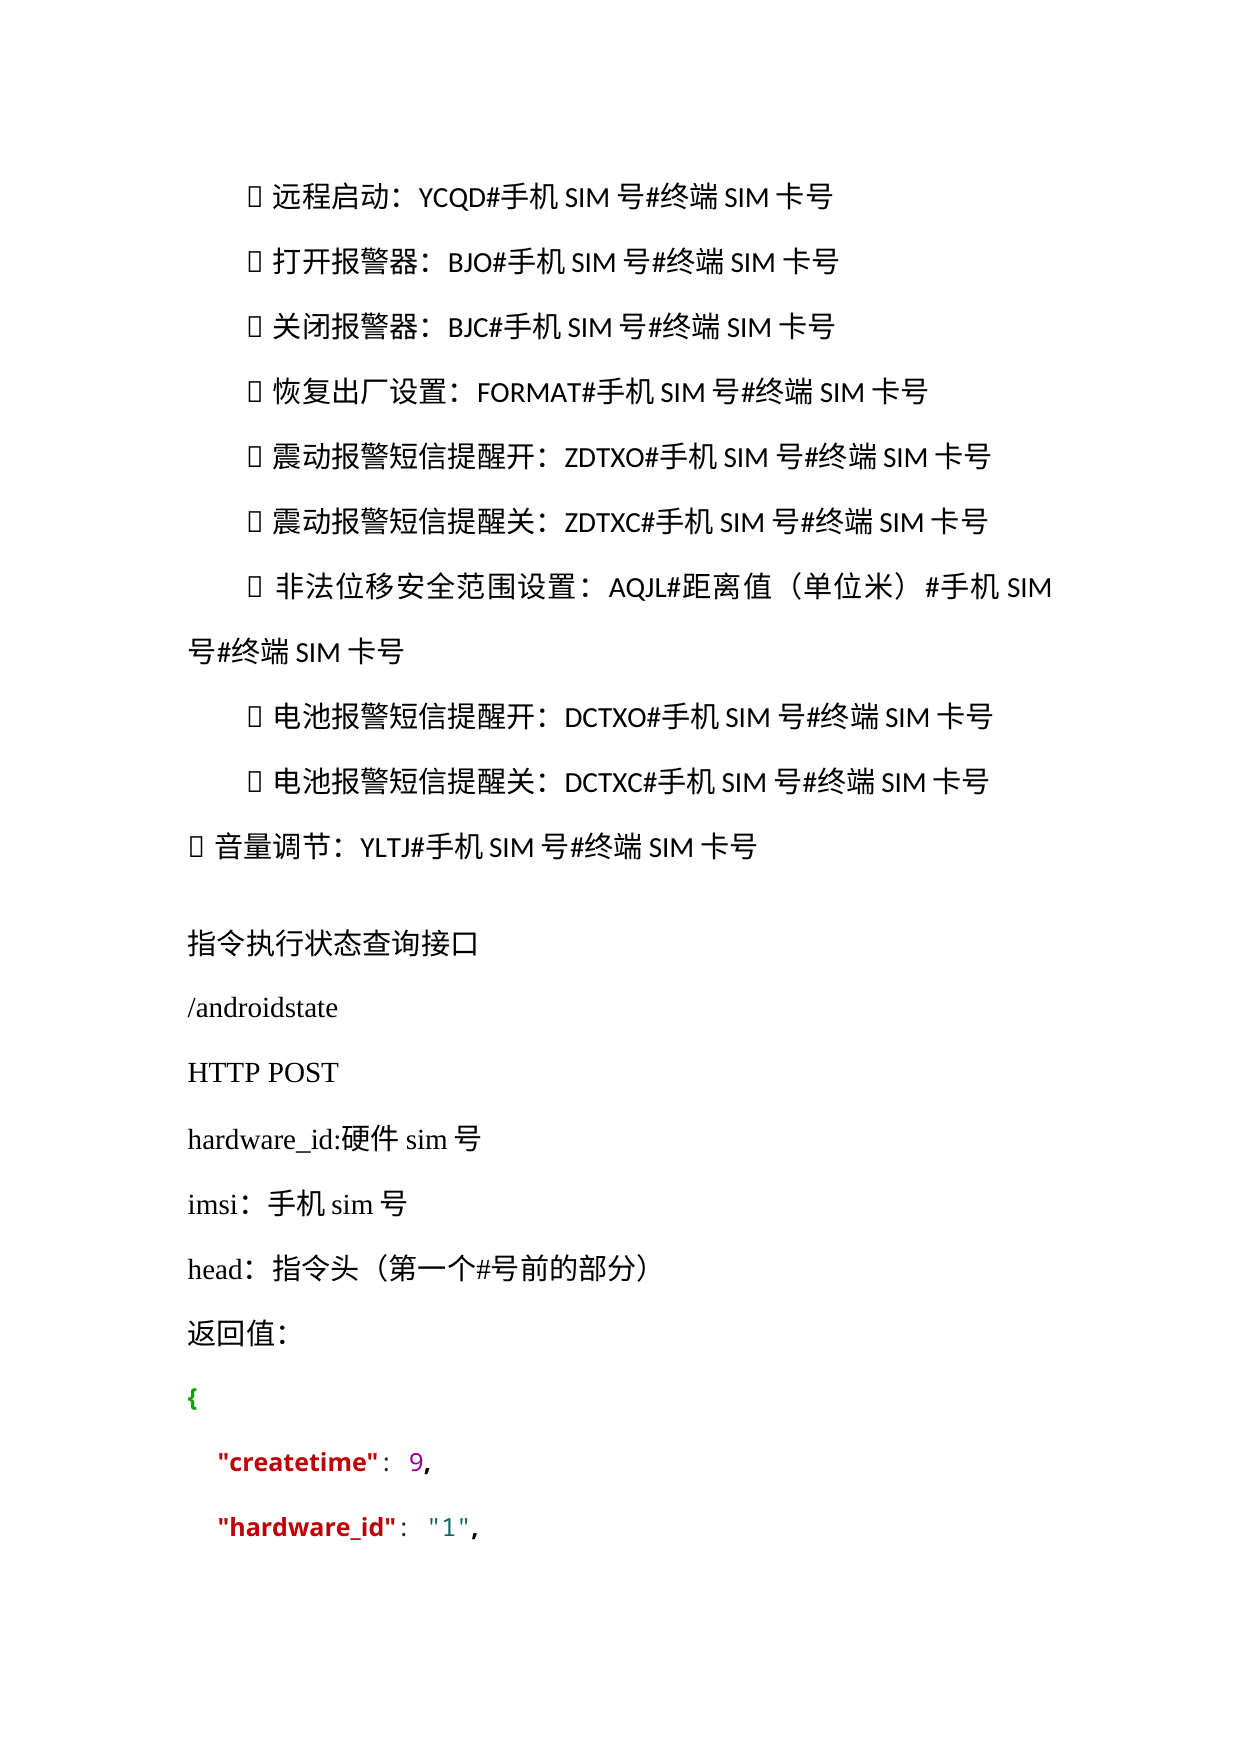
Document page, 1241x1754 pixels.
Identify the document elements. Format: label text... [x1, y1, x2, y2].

text  音量调节：YLTJ#手机SIM号#终端SIM卡号 [187, 812, 1053, 877]
text  恢复出厂设置：FORMAT#手机SIM号#终端SIM卡号 [187, 357, 1053, 422]
text  打开报警器：BJO#手机SIM号#终端SIM卡号 [187, 227, 1053, 292]
text imsi：手机sim号 [187, 1169, 1053, 1234]
text "createtime": 9, [187, 1429, 1053, 1494]
text /androidstate [187, 974, 1053, 1039]
text 指令执行状态查询接口 [187, 909, 1053, 974]
text head：指令头（第一个#号前的部分） [187, 1234, 1053, 1299]
text 返回值： [187, 1299, 1053, 1364]
text { [187, 1364, 1053, 1429]
text  关闭报警器：BJC#手机SIM号#终端SIM卡号 [187, 292, 1053, 357]
text  非法位移安全范围设置：AQJL#距离值（单位米）#手机SIM号#终端SIM卡号 [187, 552, 1053, 682]
text  电池报警短信提醒开：DCTXO#手机SIM号#终端SIM卡号 [187, 682, 1053, 747]
text HTTP POST [187, 1039, 1053, 1104]
text  震动报警短信提醒关：ZDTXC#手机SIM号#终端SIM卡号 [187, 487, 1053, 552]
text "hardware_id": "1", [187, 1494, 1053, 1559]
text  震动报警短信提醒开：ZDTXO#手机SIM号#终端SIM卡号 [187, 422, 1053, 487]
text hardware_id:硬件sim号 [187, 1104, 1053, 1169]
text  远程启动：YCQD#手机SIM号#终端SIM卡号 [187, 162, 1053, 227]
text  电池报警短信提醒关：DCTXC#手机SIM号#终端SIM卡号 [187, 747, 1053, 812]
